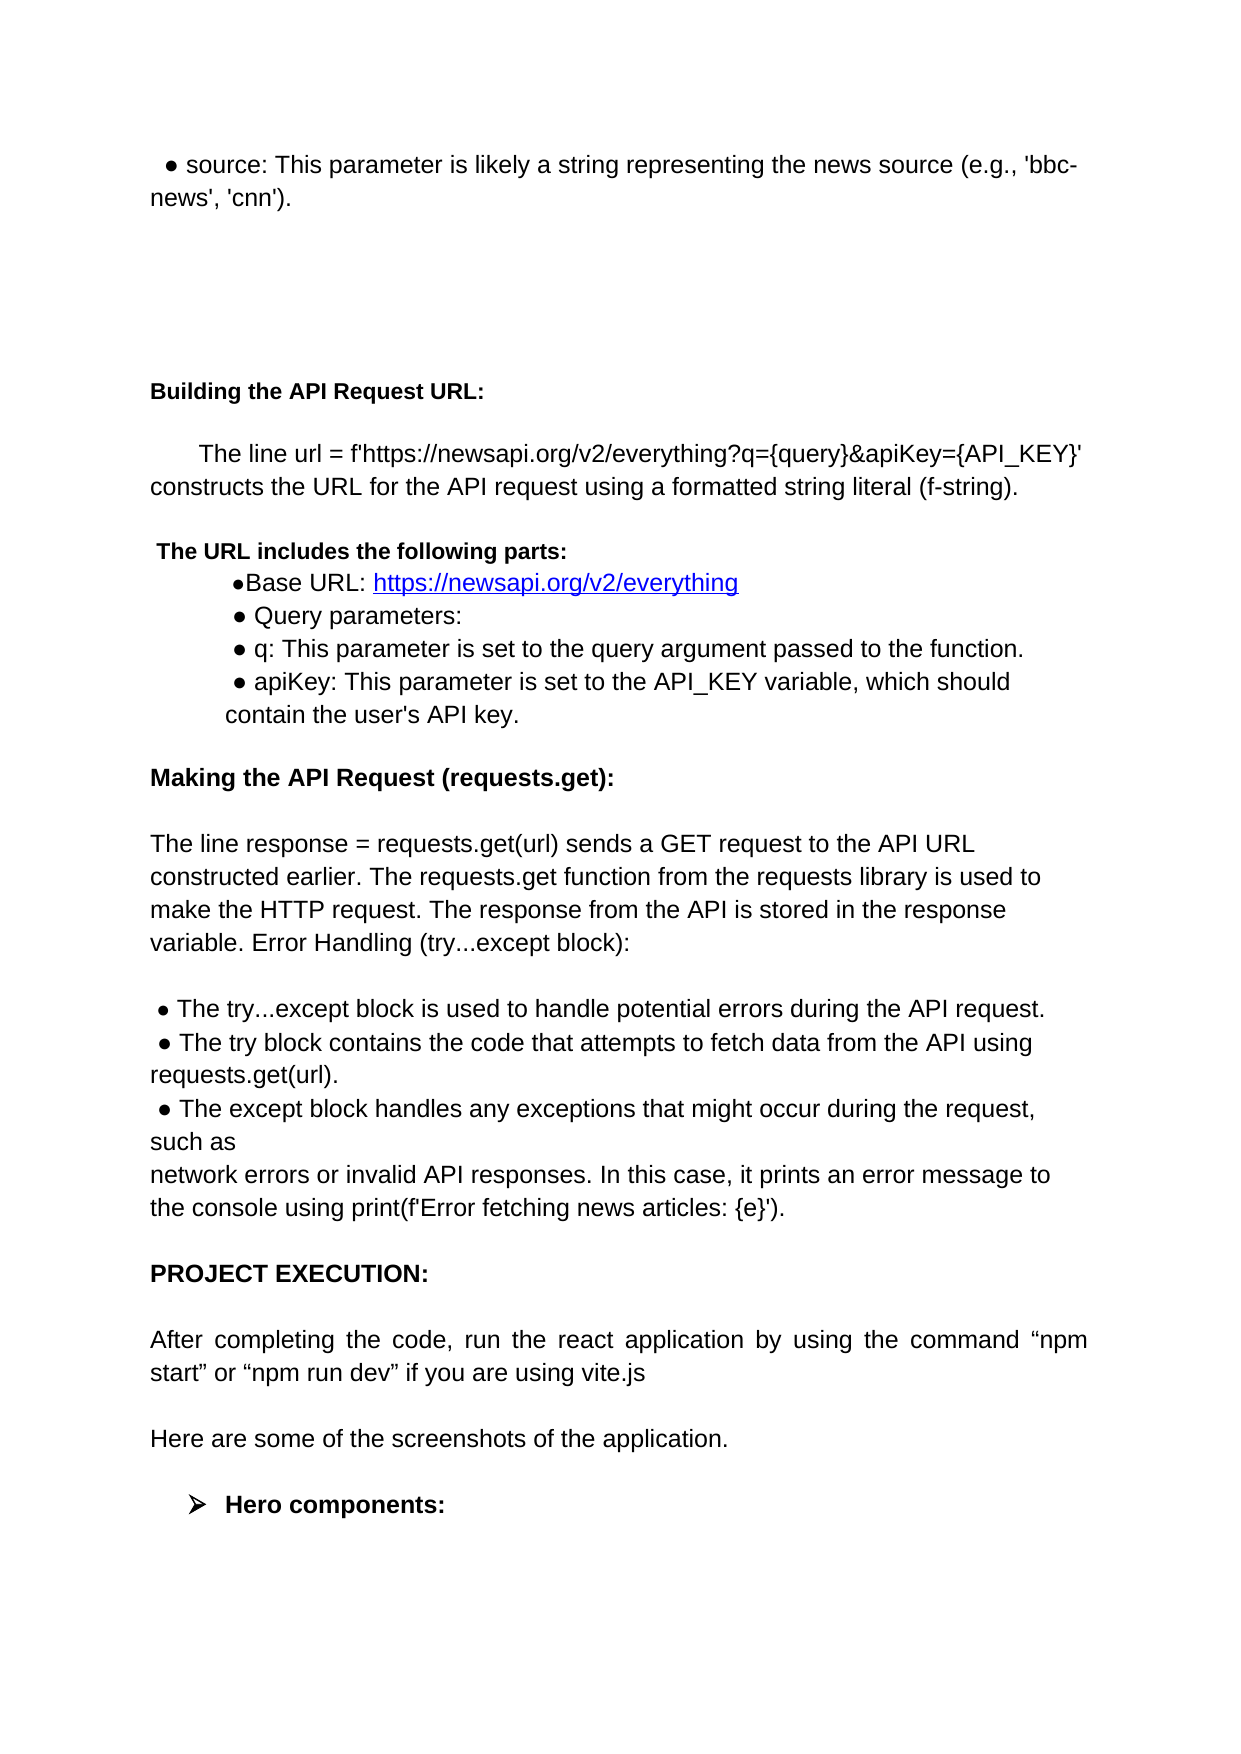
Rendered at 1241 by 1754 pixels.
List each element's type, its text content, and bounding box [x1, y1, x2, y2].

text ● The try block contains the code that attempts to fetch data from the API using requests.get(url). [150, 1027, 1090, 1089]
text The line response = requests.get(url) sends a GET request to the API URL constructed earlier. The requests.get function from the requests library is used to make the HTTP request. The response from the API is stored in the response variable. Error Handling (try...except block): [150, 829, 1090, 957]
list ● q: This parameter is set to the query argument passed to the function. [225, 634, 1090, 663]
text Here are some of the screenshots of the application. [150, 1424, 1090, 1452]
text Building the API Request URL: [150, 378, 1090, 405]
list ●Base URL: https://newsapi.org/v2/everything [225, 568, 1090, 597]
text network errors or invalid API responses. In this case, it prints an error message to the console using print(f'Error fetching news articles: {e}'). [150, 1159, 1090, 1221]
list Hero components: [187, 1490, 1090, 1519]
text PROJECT EXECUTION: [150, 1259, 1090, 1287]
text The URL includes the following parts: [150, 538, 1090, 564]
text Making the API Request (requests.get): [150, 763, 1090, 792]
text The line url = f'https://newsapi.org/v2/everything?q={query}&apiKey={API_KEY}' constructs the URL for the API request using a formatted string literal (f-string). [150, 439, 1090, 501]
text After completing the code, run the react application by using the command “npm start” or “npm run dev” if you are using vite.js [150, 1325, 1090, 1386]
text ● The except block handles any exceptions that might occur during the request, such as [150, 1093, 1090, 1155]
list ● apiKey: This parameter is set to the API_KEY variable, which should contain the user's API key. [225, 667, 1090, 729]
text ● source: This parameter is likely a string representing the news source (e.g., 'bbc-news', 'cnn'). [150, 150, 1090, 212]
list ● Query parameters: [225, 601, 1090, 630]
text ● The try...except block is used to handle potential errors during the API request. [150, 994, 1090, 1023]
